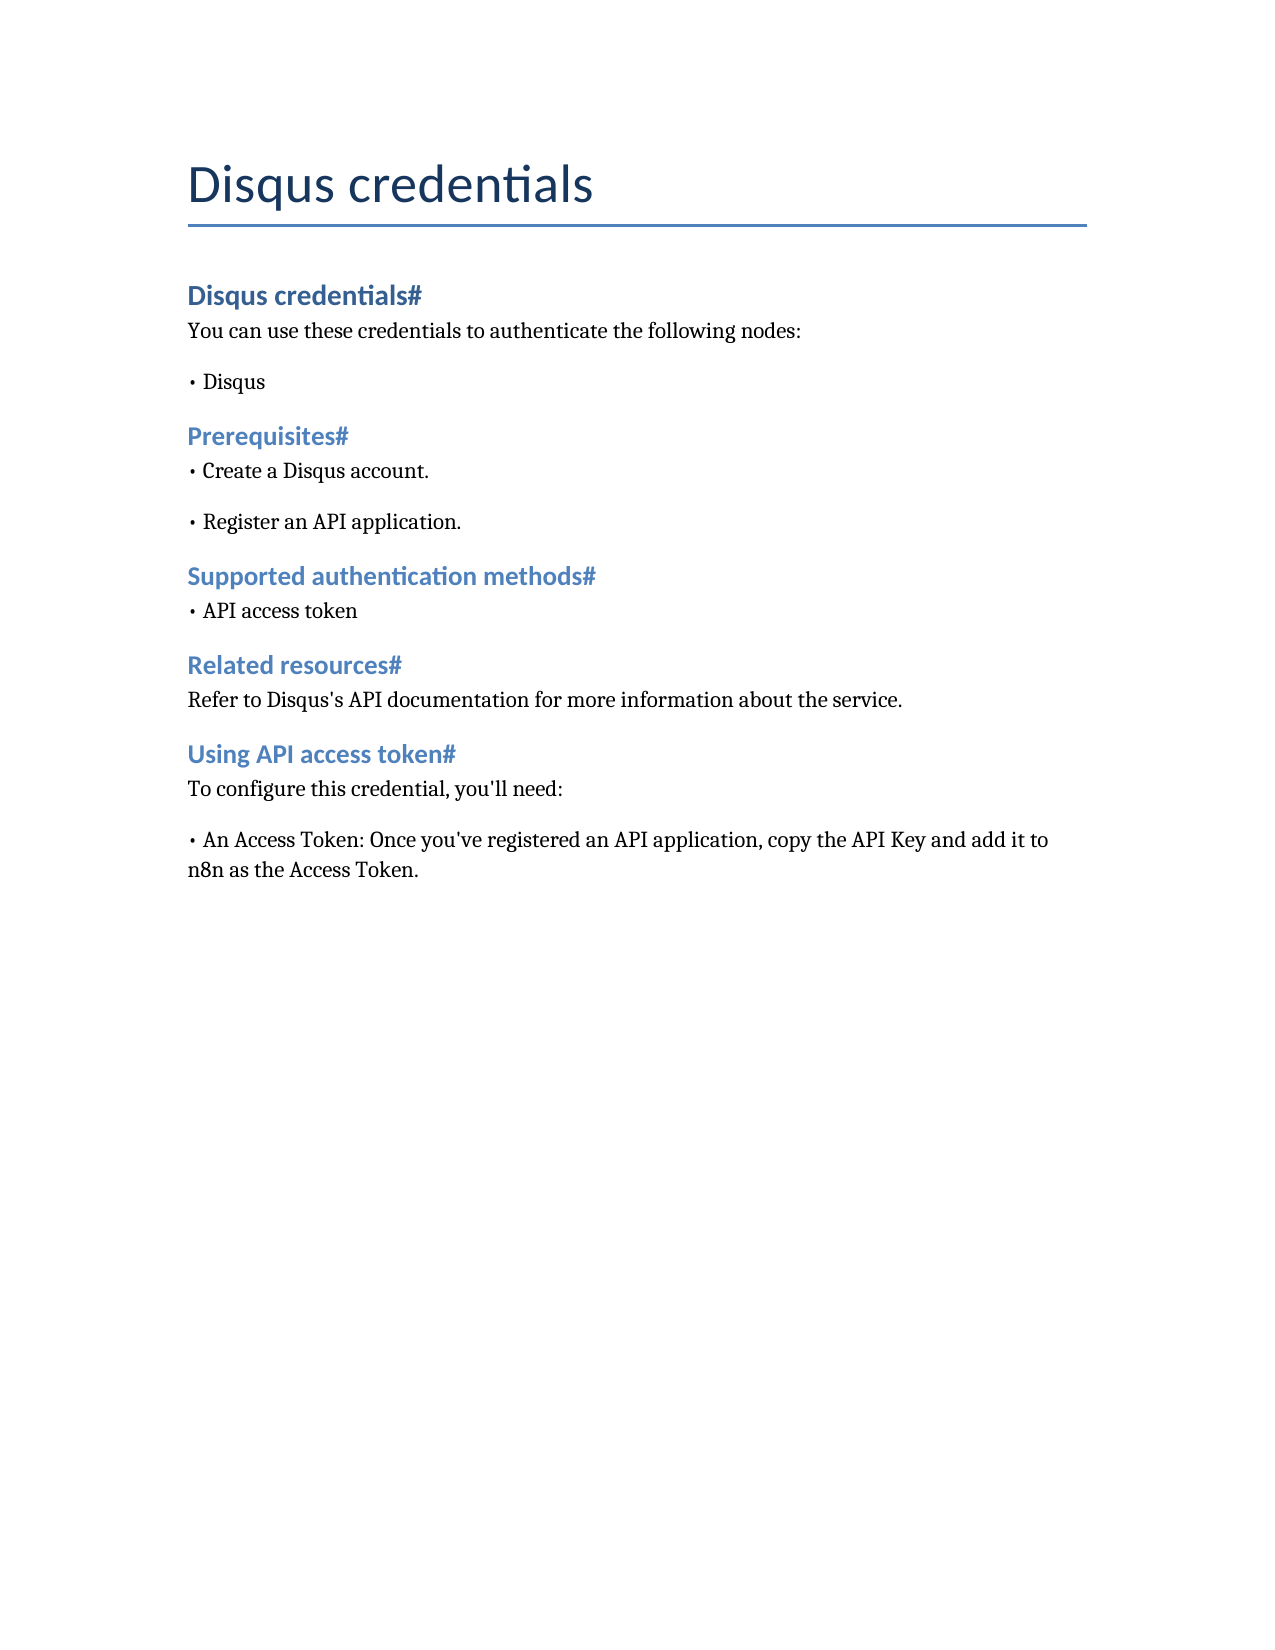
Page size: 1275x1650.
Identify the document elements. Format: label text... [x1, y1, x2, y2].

subtitle Disqus credentials# [187, 277, 1087, 312]
text • Register an API application. [187, 508, 1087, 535]
text • An Access Token: Once you've registered an API application, copy the API Key and add it to n8n as the Access Token. [187, 826, 1087, 883]
text • Disqus [187, 368, 1087, 395]
text To configure this credential, you'll need: [187, 775, 1087, 802]
text You can use these credentials to authenticate the following nodes: [187, 317, 1087, 344]
subtitle Prerequisites# [187, 419, 1087, 453]
text • API access token [187, 597, 1087, 624]
subtitle Using API access token# [187, 737, 1087, 771]
subtitle Supported authentication methods# [187, 559, 1087, 593]
title Disqus credentials [187, 150, 1087, 227]
subtitle Related resources# [187, 648, 1087, 682]
text Refer to Disqus's API documentation for more information about the service. [187, 686, 1087, 713]
text • Create a Disqus account. [187, 457, 1087, 484]
